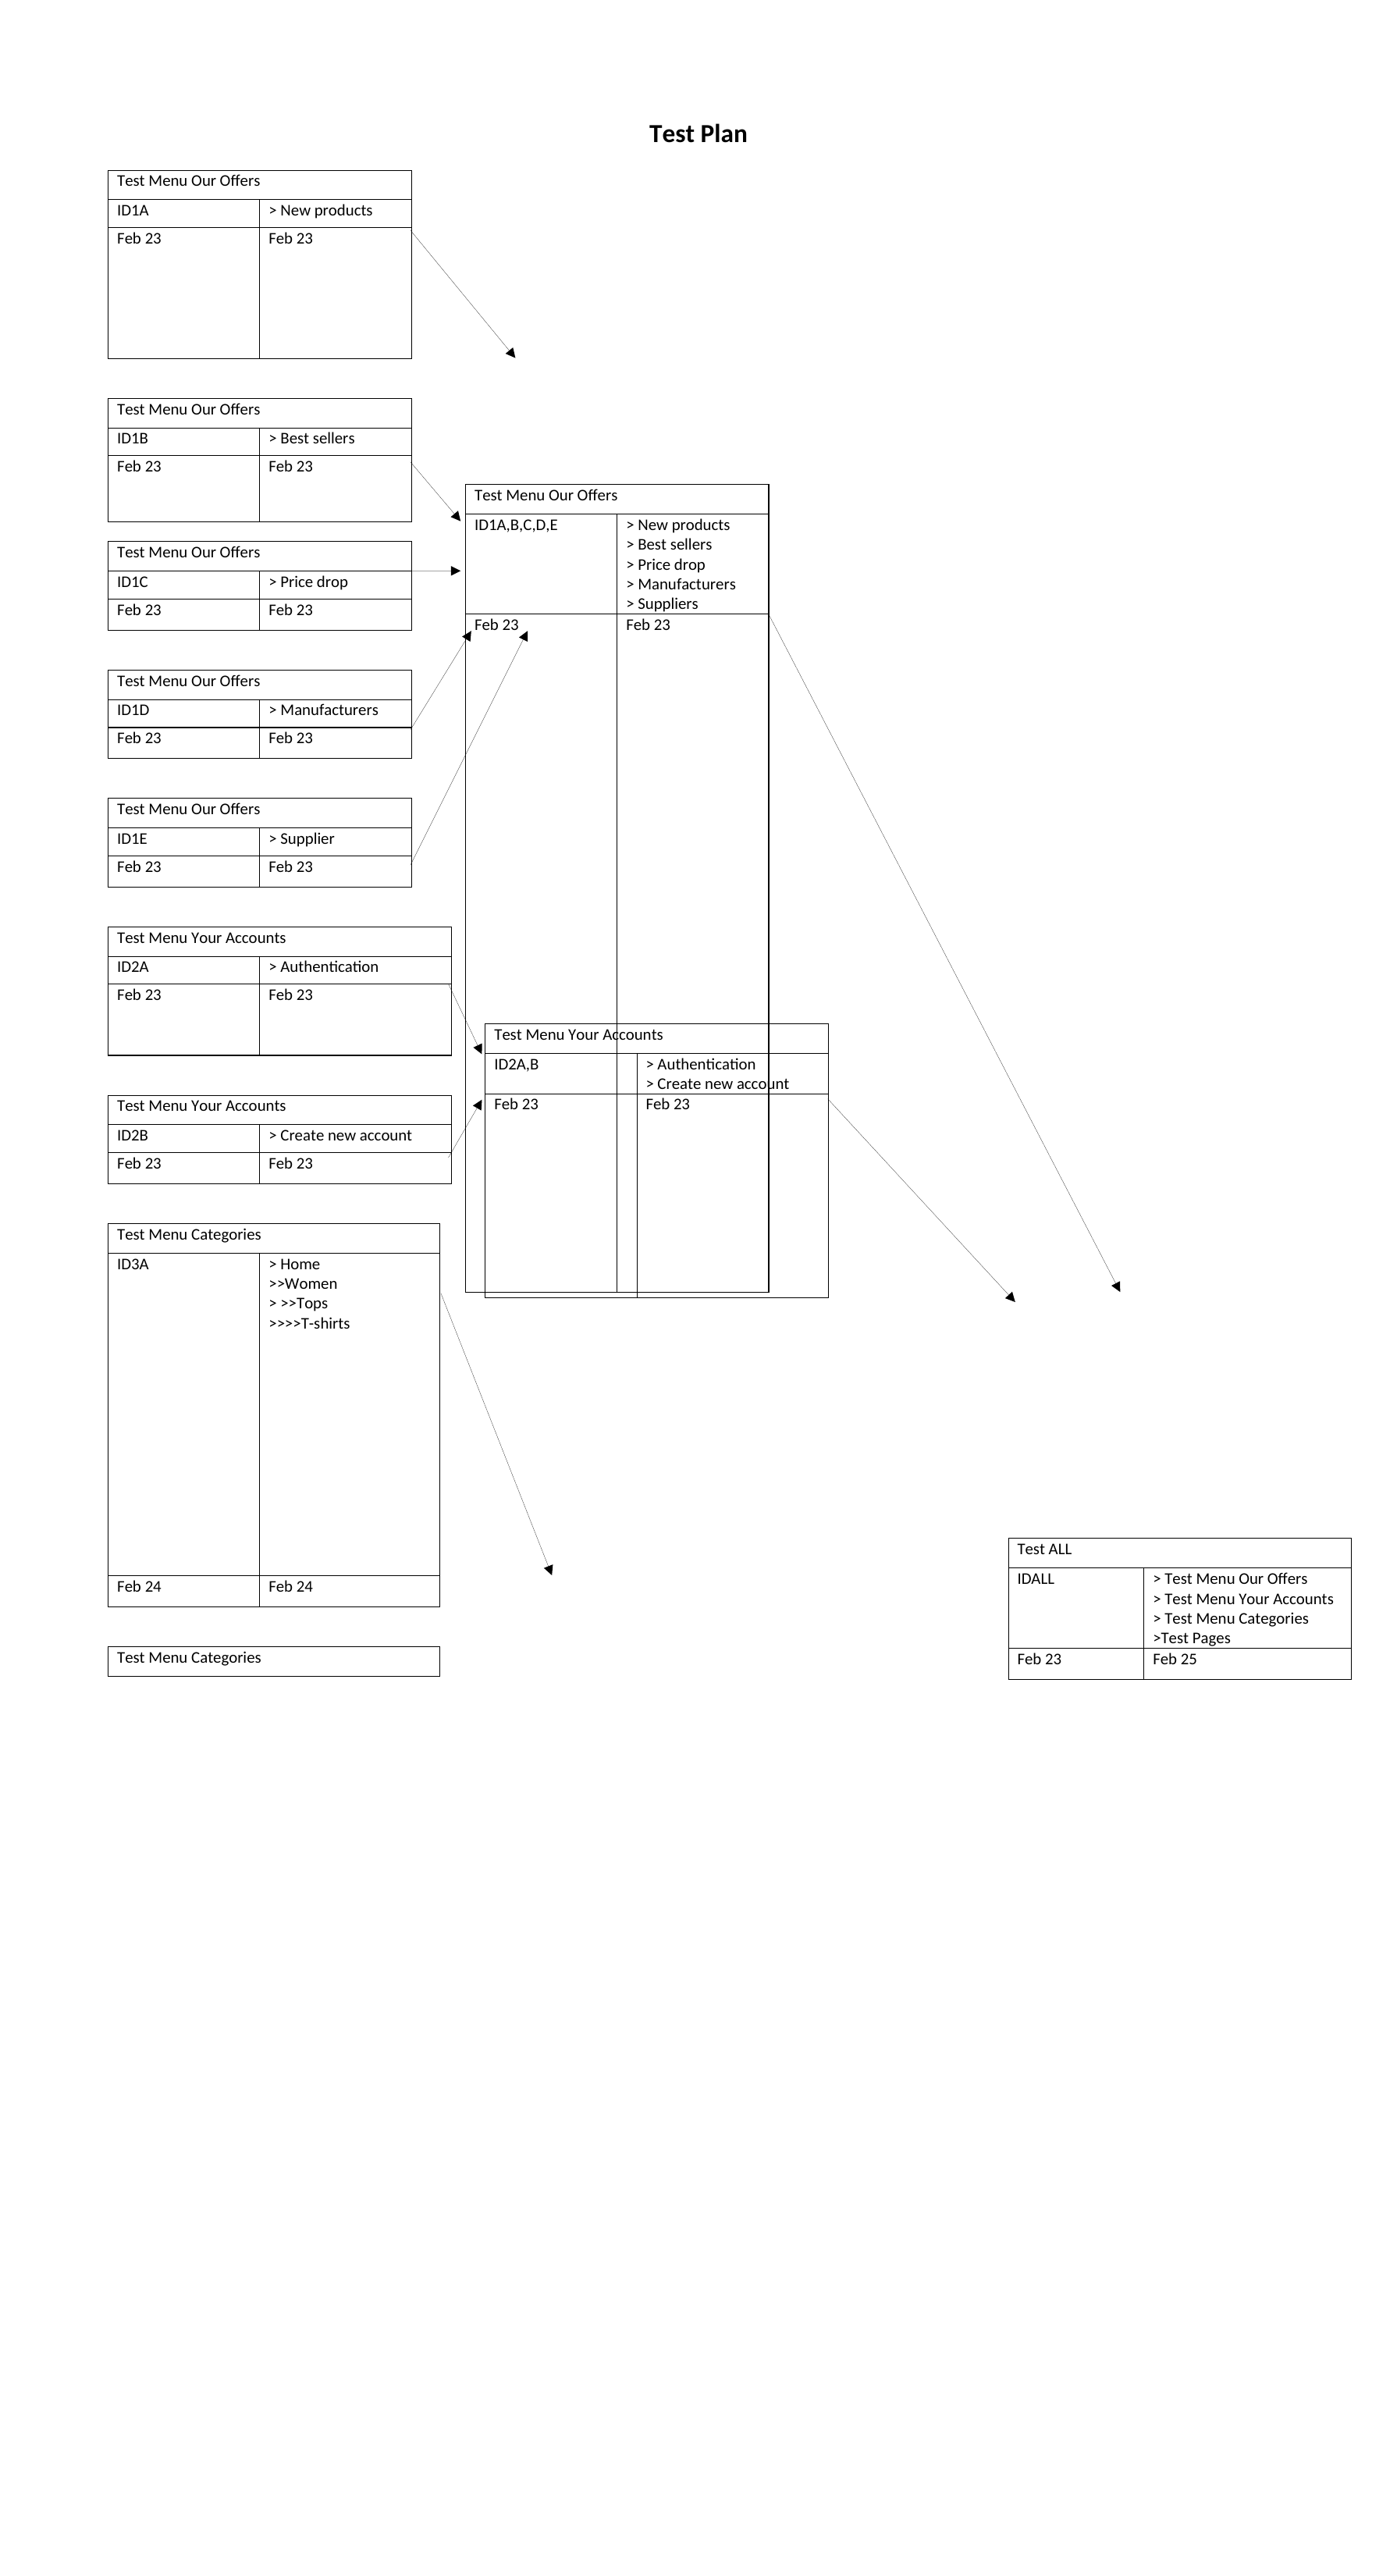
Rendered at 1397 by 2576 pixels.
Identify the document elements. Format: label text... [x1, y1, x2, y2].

table_cell Feb 23 [617, 614, 768, 1023]
text Test Plan [117, 117, 1279, 149]
table_cell > Home >>Women > >>Tops >>>>T-shirts [260, 1254, 439, 1575]
table_header Test Menu Our Offers [108, 171, 411, 199]
table_cell Feb 23 [108, 984, 259, 1055]
table_cell > Create new account [260, 1125, 451, 1152]
table_header Test Menu Your Accounts [108, 927, 451, 955]
table_cell ID1C [108, 571, 259, 599]
table_header Test Menu Categories [108, 1224, 439, 1253]
table_header Test Menu Our Offers [108, 799, 411, 827]
table_cell Feb 23 [108, 600, 259, 630]
table_cell Feb 23 [108, 728, 259, 758]
table_header Test Menu Categories [108, 1647, 439, 1676]
table_cell Feb 23 [260, 228, 411, 358]
table_cell ID1A [108, 200, 259, 227]
table_cell > Supplier [260, 828, 411, 856]
table_header Test ALL [1009, 1539, 1351, 1567]
table_cell Feb 23 [108, 856, 259, 887]
table_cell Feb 23 [260, 728, 411, 758]
table_cell Feb 23 [108, 228, 259, 358]
table_header Test Menu Your Accounts [108, 1096, 451, 1124]
table_header Test Menu Your Accounts [485, 1024, 828, 1053]
table_cell ID1E [108, 828, 259, 856]
table_cell Feb 24 [260, 1576, 439, 1606]
table_cell Feb 23 [485, 1094, 637, 1297]
table_cell Feb 23 [260, 600, 411, 630]
table_cell Feb 23 [260, 456, 411, 521]
table_cell Feb 23 [260, 984, 451, 1055]
table_cell > New products [260, 200, 411, 227]
table_cell Feb 23 [108, 1153, 259, 1183]
table_cell > Manufacturers [260, 700, 411, 727]
table_cell ID3A [108, 1254, 259, 1575]
table_cell > Authentication > Create new account [638, 1054, 828, 1094]
table_cell Feb 24 [108, 1576, 259, 1606]
table_header Test Menu Our Offers [108, 671, 411, 699]
table_cell Feb 25 [1144, 1649, 1351, 1679]
table_cell Feb 23 [638, 1094, 828, 1297]
table_cell ID2A,B [485, 1054, 637, 1094]
table_cell ID2B [108, 1125, 259, 1152]
table_cell ID1B [108, 429, 259, 455]
table_cell > Test Menu Our Offers > Test Menu Your Accounts > Test Menu Categories >Test Pages [1144, 1568, 1351, 1648]
table_cell > Authentication [260, 957, 451, 984]
table_cell Feb 23 [108, 456, 259, 521]
table_header Test Menu Our Offers [108, 399, 411, 427]
table_cell Feb 23 [1009, 1649, 1143, 1679]
table_cell > Best sellers [260, 429, 411, 455]
table_cell > Price drop [260, 571, 411, 599]
table_header Test Menu Our Offers [108, 542, 411, 571]
table_header Test Menu Our Offers [466, 485, 768, 514]
table_cell > New products > Best sellers > Price drop > Manufacturers > Suppliers [617, 514, 768, 614]
table_cell ID2A [108, 957, 259, 984]
table_cell IDALL [1009, 1568, 1143, 1648]
table_cell ID1A,B,C,D,E [466, 514, 617, 614]
table_cell ID1D [108, 700, 259, 727]
table_cell Feb 23 [260, 1153, 451, 1183]
table_cell Feb 23 [260, 856, 411, 887]
table_cell Feb 23 [466, 614, 617, 1292]
